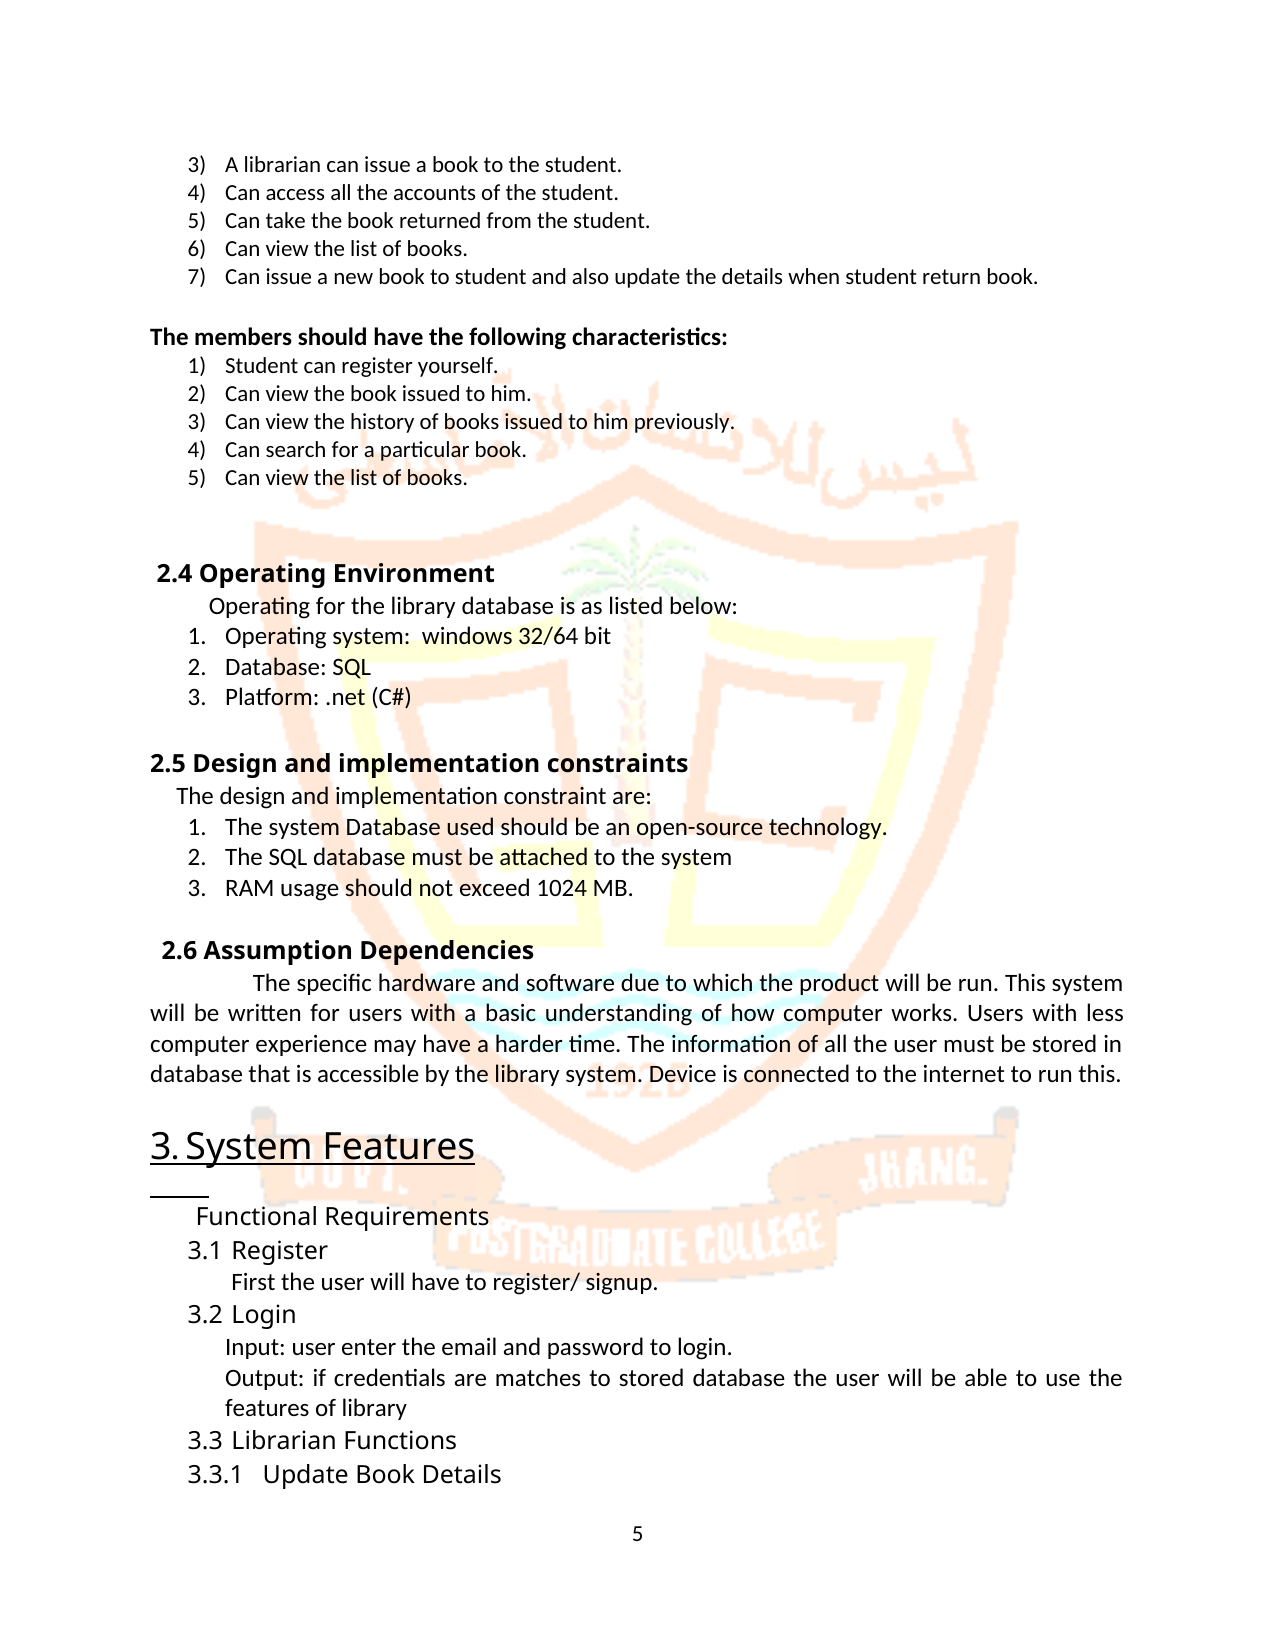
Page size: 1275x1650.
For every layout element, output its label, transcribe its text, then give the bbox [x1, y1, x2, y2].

list Librarian Functions [187, 1423, 1125, 1457]
text The design and implementation constraint are: [150, 780, 1125, 811]
list Login [187, 1297, 1125, 1331]
list Student can register yourself. [187, 351, 1125, 379]
text 2.5 Design and implementation constraints [150, 746, 1125, 780]
list The system Database used should be an open-source technology. [187, 811, 1125, 841]
list Operating system: windows 32/64 bit [187, 620, 1125, 651]
list Can view the history of books issued to him previously. [187, 407, 1125, 435]
list First the user will have to register/ signup. [231, 1267, 1125, 1297]
list Can view the book issued to him. [187, 379, 1125, 407]
list Can view the list of books. [187, 463, 1125, 491]
list A librarian can issue a book to the student. [187, 150, 1125, 178]
list Can search for a particular book. [187, 435, 1125, 463]
list Update Book Details [187, 1457, 1125, 1491]
text Functional Requirements [150, 1198, 1125, 1232]
list Can issue a new book to student and also update the details when student return book. [187, 262, 1125, 290]
list Can access all the accounts of the student. [187, 178, 1125, 206]
list Platform: .net (C#) [187, 681, 1125, 712]
text The members should have the following characteristics: [150, 321, 1125, 351]
list Output: if credentials are matches to stored database the user will be able to use the features of library [225, 1362, 1125, 1423]
list Register [187, 1232, 1125, 1267]
list The SQL database must be attached to the system [187, 841, 1125, 872]
list Can view the list of books. [187, 234, 1125, 262]
list Input: user enter the email and password to login. [225, 1331, 1125, 1362]
text 2.6 Assumption Dependencies [150, 933, 1125, 967]
list Database: SQL [187, 651, 1125, 681]
list RAM usage should not exceed 1024 MB. [187, 872, 1125, 902]
text Operating for the library database is as listed below: [150, 590, 1125, 620]
text The specific hardware and software due to which the product will be run. This system will be written for users with a basic understanding of how computer works. Users with less computer experience may have a harder time. The information of all the user must be stored in database that is accessible by the library system. Device is connected to the internet to run this. [150, 967, 1125, 1089]
text 3. System Features [150, 1119, 1125, 1170]
text 2.4 Operating Environment [150, 556, 1125, 590]
list Can take the book returned from the student. [187, 206, 1125, 234]
